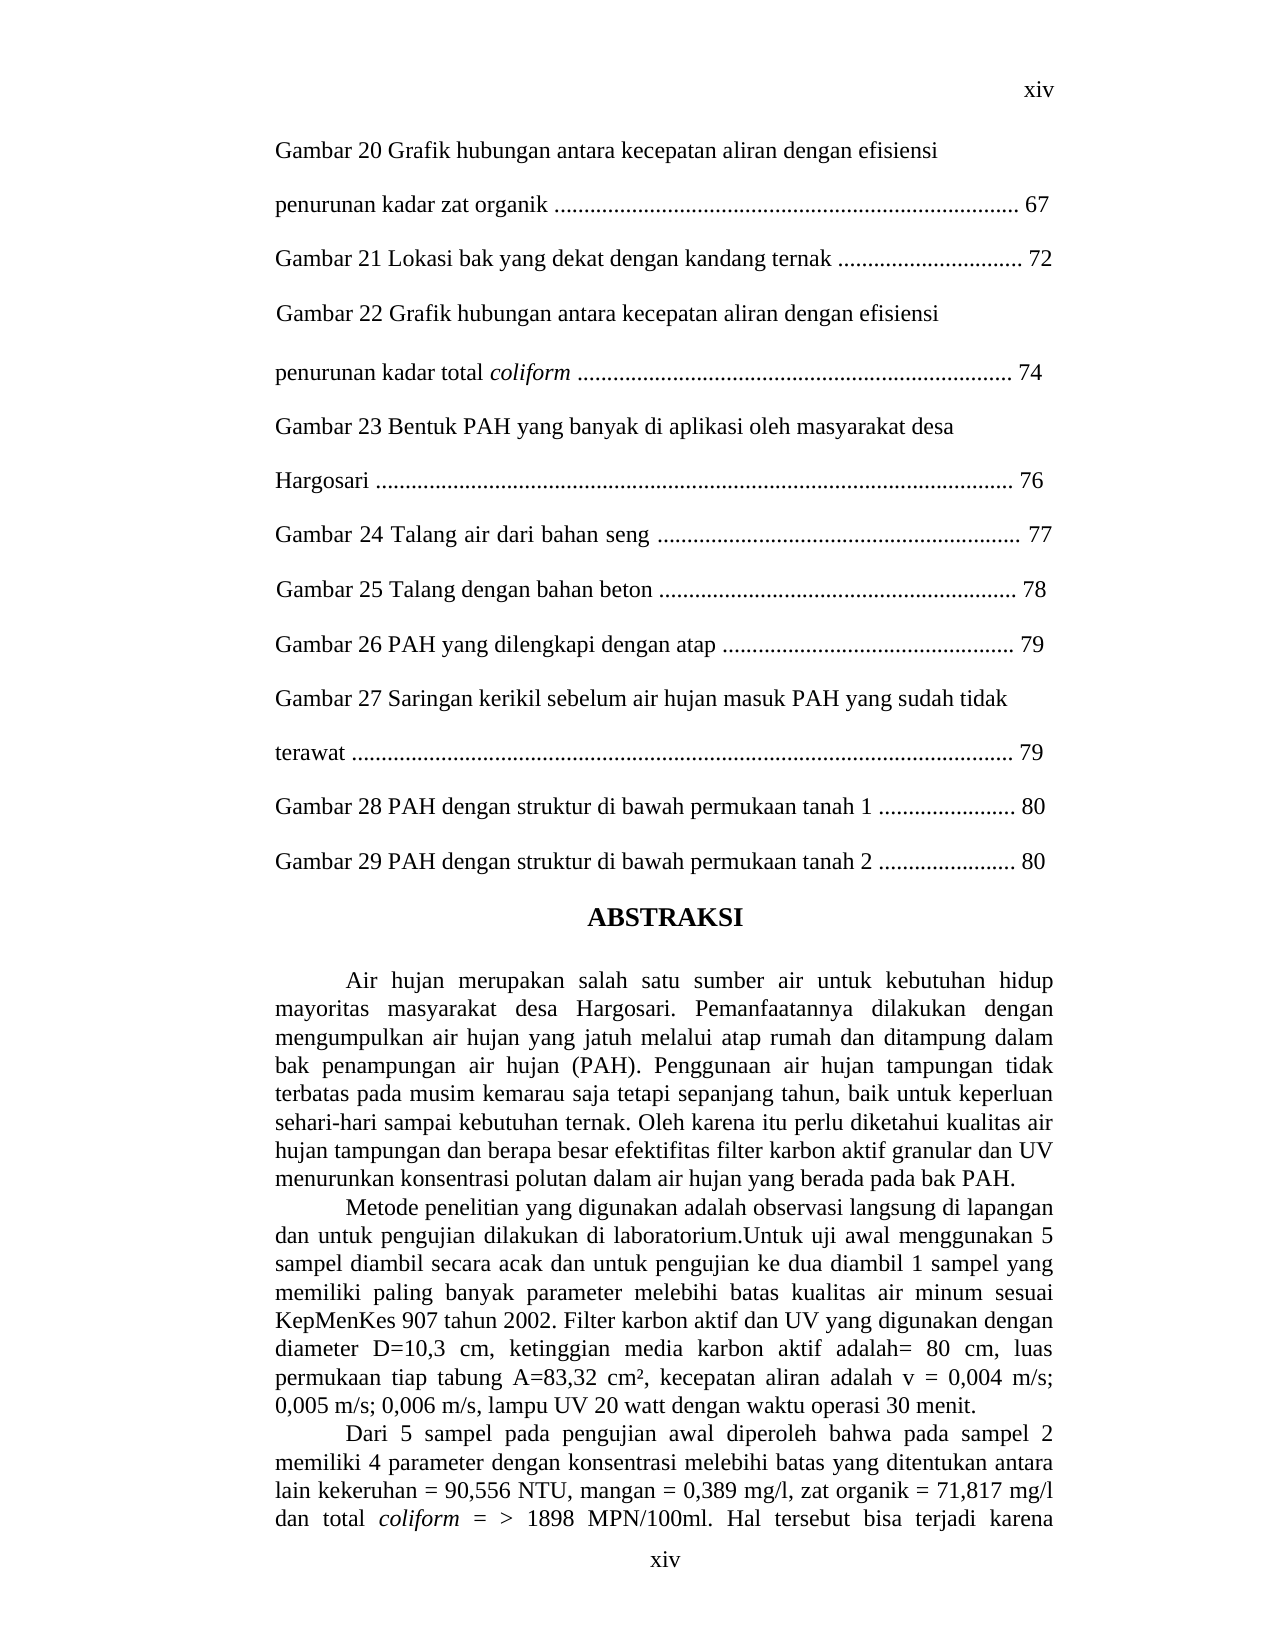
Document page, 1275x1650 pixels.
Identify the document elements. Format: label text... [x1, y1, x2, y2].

text Gambar 21 Lokasi bak yang dekat dengan kandang ternak ............................... 72 Gambar 22 Grafik hubungan antara kecepatan aliran dengan efisiensi [275, 244, 1055, 327]
text Gambar 24 Talang air dari bahan seng ............................................................. 77 Gambar 25 Talang dengan bahan beton ............................................................ 78 [275, 520, 1055, 603]
text Gambar 29 PAH dengan struktur di bawah permukaan tanah 2 ....................... 80 [275, 847, 1055, 874]
text Gambar 20 Grafik hubungan antara kecepatan aliran dengan efisiensi [275, 136, 1055, 163]
text terawat ............................................................................................................... 79 [275, 738, 1055, 766]
text penurunan kadar total coliform ......................................................................... 74 [275, 358, 1055, 385]
text Gambar 27 Saringan kerikil sebelum air hujan masuk PAH yang sudah tidak [275, 684, 1055, 711]
text Hargosari ........................................................................................................... 76 [275, 466, 1055, 494]
text Gambar 28 PAH dengan struktur di bawah permukaan tanah 1 ....................... 80 [275, 792, 1055, 820]
subtitle ABSTRAKSI [281, 901, 1049, 932]
text penurunan kadar zat organik .............................................................................. 67 [275, 190, 1055, 218]
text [275, 1419, 1055, 1532]
text Gambar 23 Bentuk PAH yang banyak di aplikasi oleh masyarakat desa [275, 412, 1055, 439]
text Air hujan merupakan salah satu sumber air untuk kebutuhan hidup mayoritas masyarakat desa Hargosari. Pemanfaatannya dilakukan dengan mengumpulkan air hujan yang jatuh melalui atap rumah dan ditampung dalam bak penampungan air hujan (PAH). Penggunaan air hujan tampungan tidak terbatas pada musim kemarau saja tetapi sepanjang tahun, baik untuk keperluan sehari-hari sampai kebutuhan ternak. Oleh karena itu perlu diketahui kualitas air hujan tampungan dan berapa besar efektifitas filter karbon aktif granular dan UV menurunkan konsentrasi polutan dalam air hujan yang berada pada bak PAH. [275, 966, 1055, 1192]
text Metode penelitian yang digunakan adalah observasi langsung di lapangan dan untuk pengujian dilakukan di laboratorium.Untuk uji awal menggunakan 5 sampel diambil secara acak dan untuk pengujian ke dua diambil 1 sampel yang memiliki paling banyak parameter melebihi batas kualitas air minum sesuai KepMenKes 907 tahun 2002. Filter karbon aktif dan UV yang digunakan dengan diameter D=10,3 cm, ketinggian media karbon aktif adalah= 80 cm, luas permukaan tiap tabung A=83,32 cm², kecepatan aliran adalah v = 0,004 m/s; 0,005 m/s; 0,006 m/s, lampu UV 20 watt dengan waktu operasi 30 menit. [275, 1193, 1055, 1419]
text Gambar 26 PAH yang dilengkapi dengan atap ................................................. 79 [275, 629, 1055, 657]
